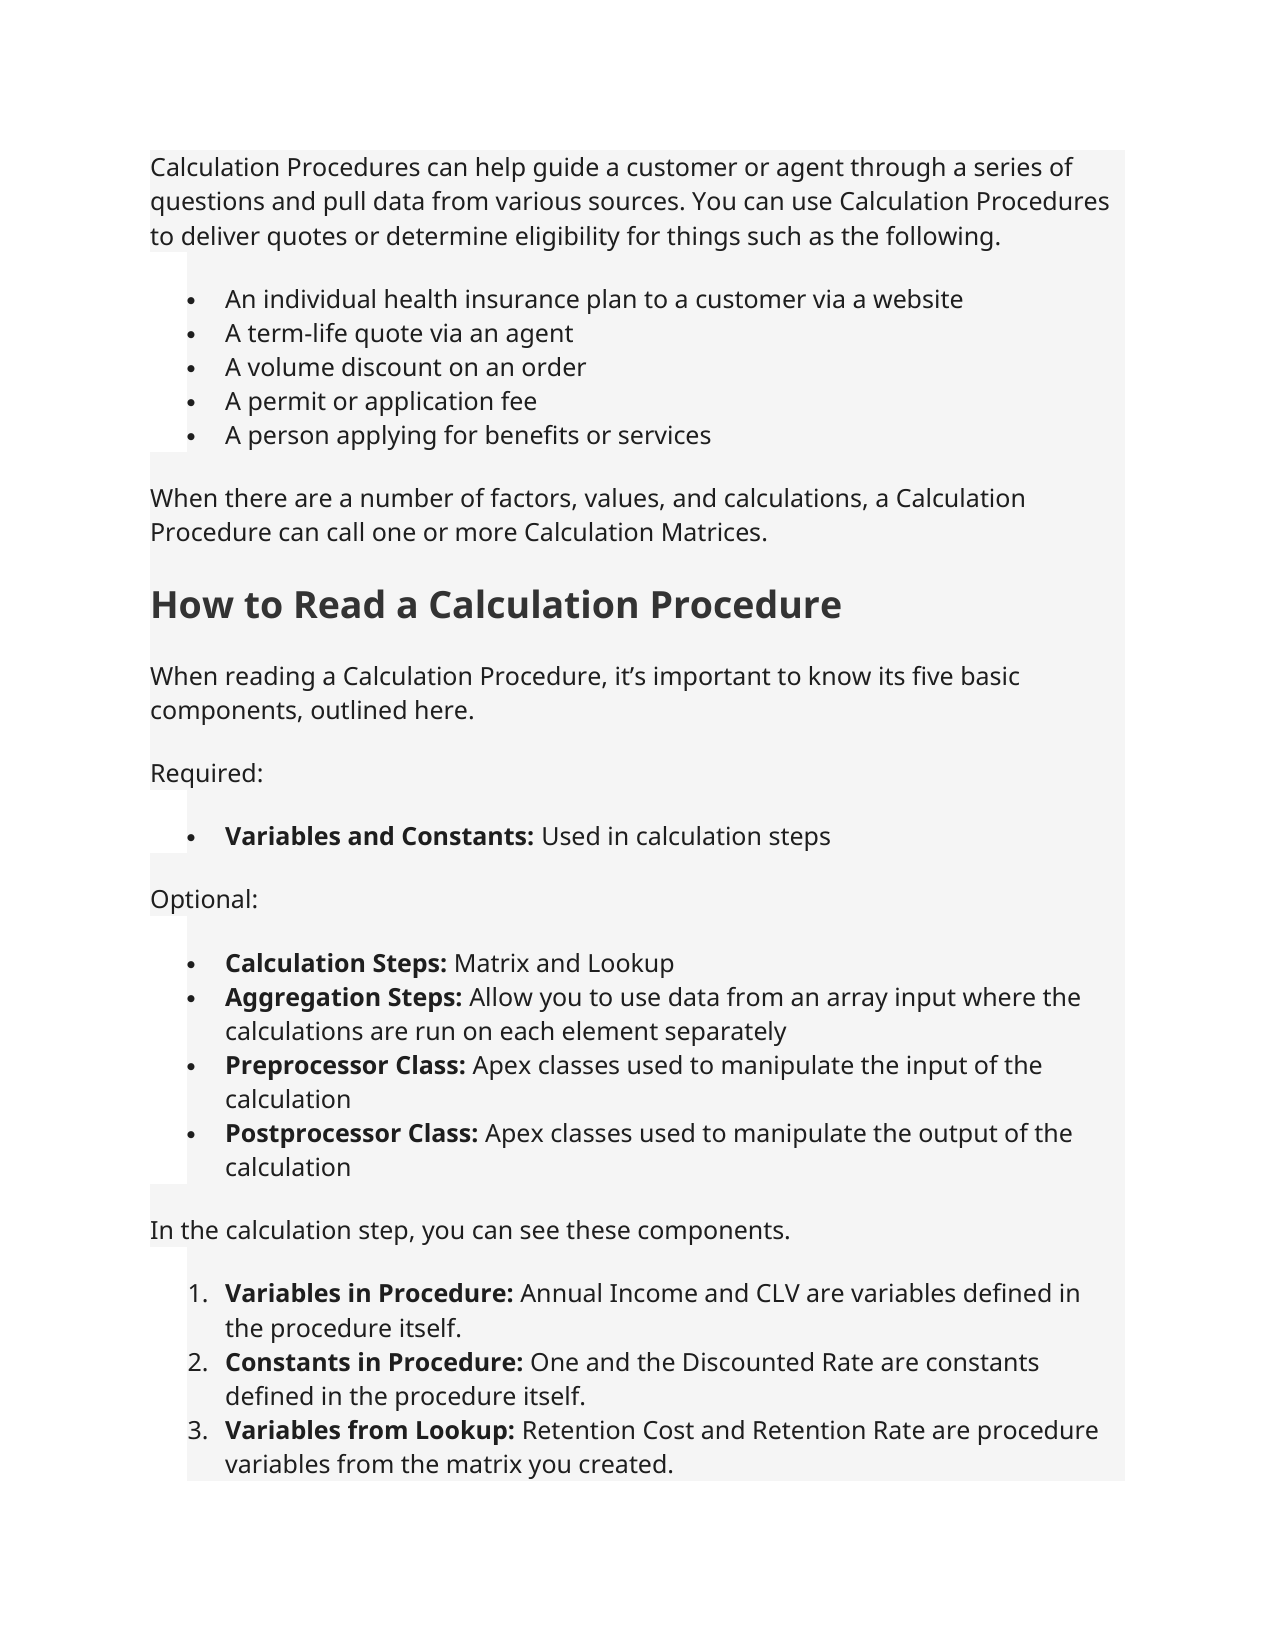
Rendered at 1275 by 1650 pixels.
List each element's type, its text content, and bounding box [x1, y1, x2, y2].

list Calculation Steps: Matrix and Lookup [187, 945, 1125, 979]
list Variables in Procedure: Annual Income and CLV are variables defined in the procedure itself. [187, 1276, 1125, 1344]
list Variables from Lookup: Retention Cost and Retention Rate are procedure variables from the matrix you created. [187, 1412, 1125, 1481]
text Required: [150, 756, 1125, 790]
list A term-life quote via an agent [187, 315, 1125, 349]
text When reading a Calculation Procedure, it’s important to know its five basic components, outlined here. [150, 658, 1125, 726]
list Preprocessor Class: Apex classes used to manipulate the input of the calculation [187, 1047, 1125, 1116]
text Calculation Procedures can help guide a customer or agent through a series of questions and pull data from various sources. You can use Calculation Procedures to deliver quotes or determine eligibility for things such as the following. [150, 150, 1125, 252]
list A volume discount on an order [187, 349, 1125, 383]
list Constants in Procedure: One and the Discounted Rate are constants defined in the procedure itself. [187, 1344, 1125, 1412]
list A permit or application fee [187, 383, 1125, 418]
text Optional: [150, 882, 1125, 916]
text How to Read a Calculation Procedure [150, 578, 1125, 629]
list An individual health insurance plan to a customer via a website [187, 281, 1125, 315]
text When there are a number of factors, values, and calculations, a Calculation Procedure can call one or more Calculation Matrices. [150, 481, 1125, 549]
list Variables and Constants: Used in calculation steps [187, 819, 1125, 853]
list A person applying for benefits or services [187, 418, 1125, 452]
text In the calculation step, you can see these components. [150, 1213, 1125, 1247]
list Aggregation Steps: Allow you to use data from an array input where the calculations are run on each element separately [187, 979, 1125, 1047]
list Postprocessor Class: Apex classes used to manipulate the output of the calculation [187, 1116, 1125, 1184]
